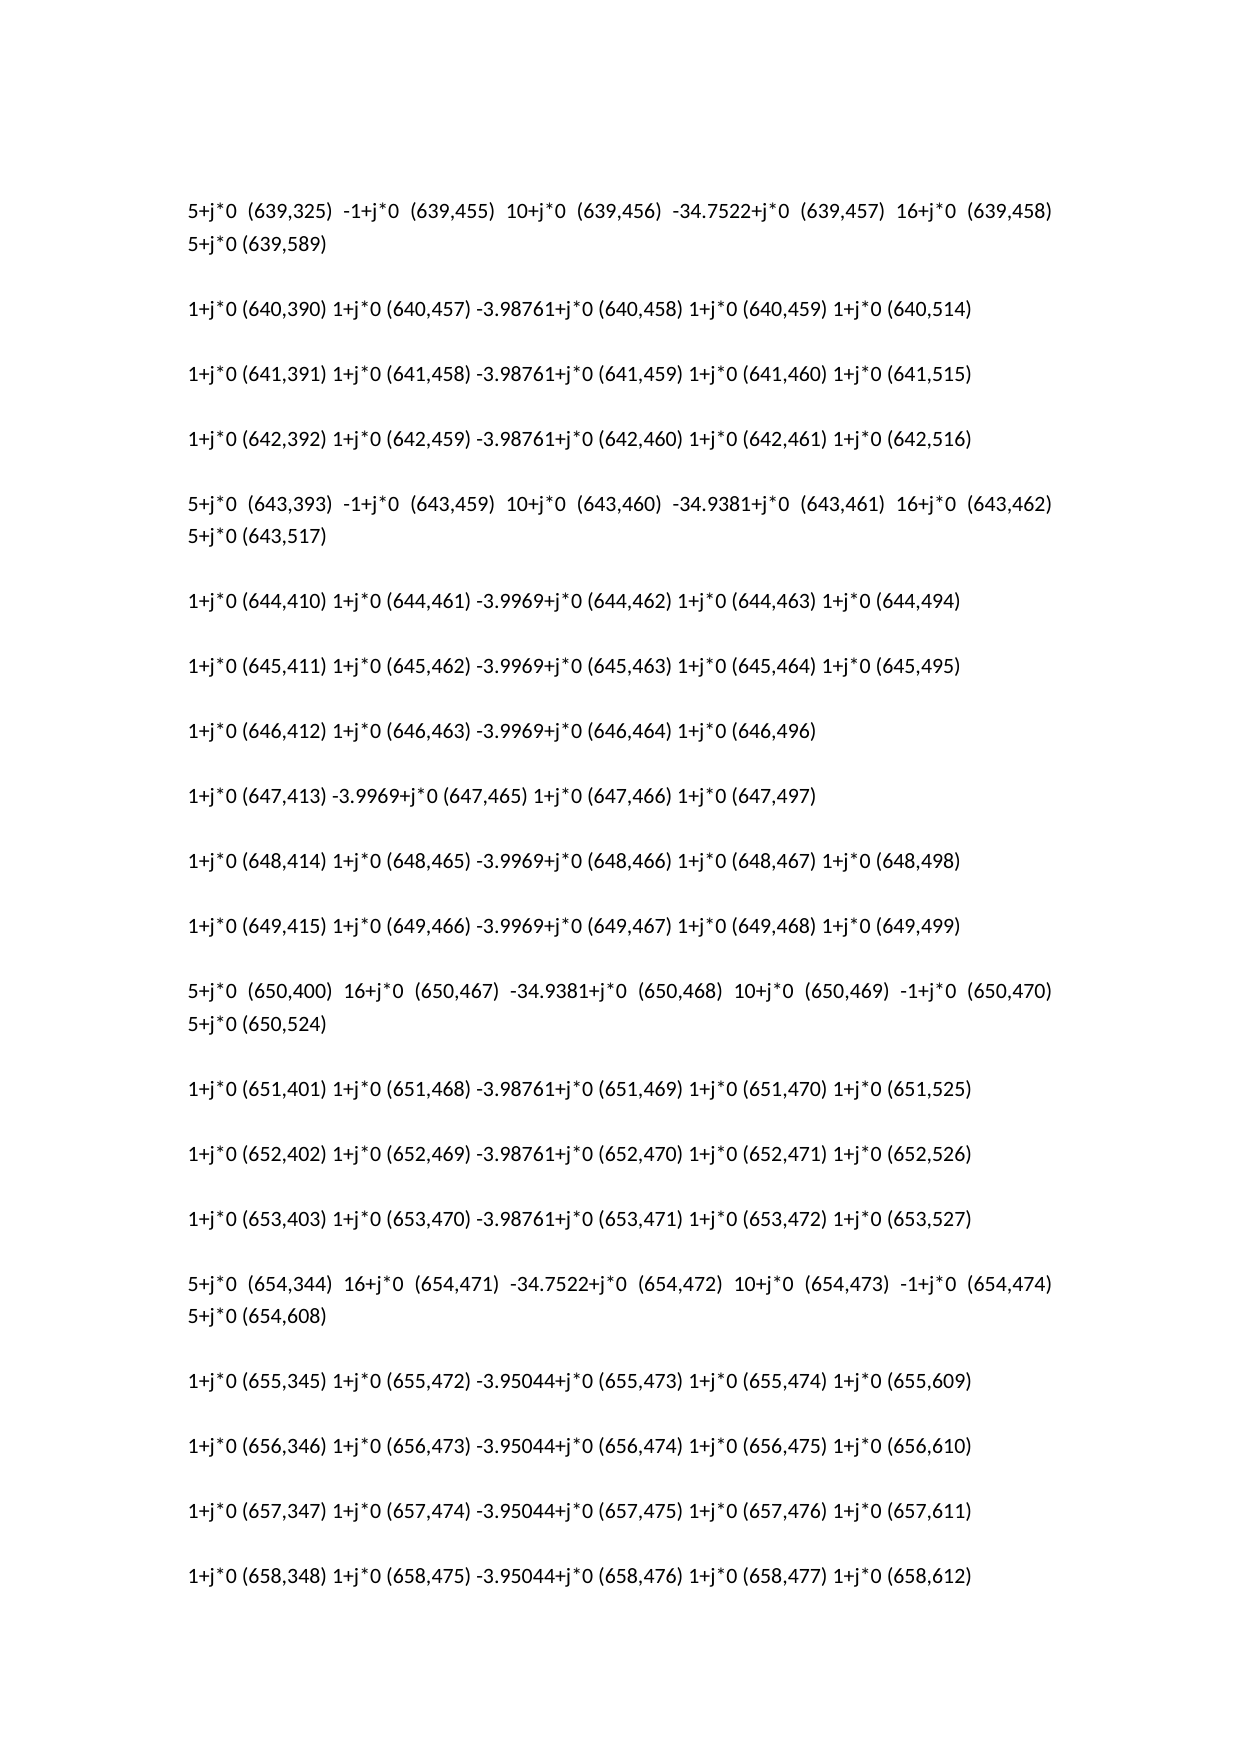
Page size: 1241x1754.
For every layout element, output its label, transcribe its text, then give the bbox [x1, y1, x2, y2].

text 1+j*0 (646,412) 1+j*0 (646,463) -3.9969+j*0 (646,464) 1+j*0 (646,496) [187, 714, 1053, 747]
text 1+j*0 (645,411) 1+j*0 (645,462) -3.9969+j*0 (645,463) 1+j*0 (645,464) 1+j*0 (645,495) [187, 649, 1053, 682]
text 1+j*0 (656,346) 1+j*0 (656,473) -3.95044+j*0 (656,474) 1+j*0 (656,475) 1+j*0 (656,610) [187, 1429, 1053, 1462]
text 5+j*0 (643,393) -1+j*0 (643,459) 10+j*0 (643,460) -34.9381+j*0 (643,461) 16+j*0 (643,462) 5+j*0 (643,517) [187, 487, 1053, 552]
text 1+j*0 (642,392) 1+j*0 (642,459) -3.98761+j*0 (642,460) 1+j*0 (642,461) 1+j*0 (642,516) [187, 422, 1053, 454]
text 1+j*0 (644,410) 1+j*0 (644,461) -3.9969+j*0 (644,462) 1+j*0 (644,463) 1+j*0 (644,494) [187, 584, 1053, 617]
text 1+j*0 (648,414) 1+j*0 (648,465) -3.9969+j*0 (648,466) 1+j*0 (648,467) 1+j*0 (648,498) [187, 844, 1053, 877]
text 1+j*0 (647,413) -3.9969+j*0 (647,465) 1+j*0 (647,466) 1+j*0 (647,497) [187, 779, 1053, 812]
text 1+j*0 (657,347) 1+j*0 (657,474) -3.95044+j*0 (657,475) 1+j*0 (657,476) 1+j*0 (657,611) [187, 1494, 1053, 1527]
text 1+j*0 (653,403) 1+j*0 (653,470) -3.98761+j*0 (653,471) 1+j*0 (653,472) 1+j*0 (653,527) [187, 1202, 1053, 1234]
text 5+j*0 (654,344) 16+j*0 (654,471) -34.7522+j*0 (654,472) 10+j*0 (654,473) -1+j*0 (654,474) 5+j*0 (654,608) [187, 1267, 1053, 1332]
text 1+j*0 (652,402) 1+j*0 (652,469) -3.98761+j*0 (652,470) 1+j*0 (652,471) 1+j*0 (652,526) [187, 1137, 1053, 1169]
text 1+j*0 (641,391) 1+j*0 (641,458) -3.98761+j*0 (641,459) 1+j*0 (641,460) 1+j*0 (641,515) [187, 357, 1053, 389]
text 5+j*0 (650,400) 16+j*0 (650,467) -34.9381+j*0 (650,468) 10+j*0 (650,469) -1+j*0 (650,470) 5+j*0 (650,524) [187, 974, 1053, 1039]
text 1+j*0 (658,348) 1+j*0 (658,475) -3.95044+j*0 (658,476) 1+j*0 (658,477) 1+j*0 (658,612) [187, 1559, 1053, 1592]
text 1+j*0 (655,345) 1+j*0 (655,472) -3.95044+j*0 (655,473) 1+j*0 (655,474) 1+j*0 (655,609) [187, 1364, 1053, 1397]
text 1+j*0 (649,415) 1+j*0 (649,466) -3.9969+j*0 (649,467) 1+j*0 (649,468) 1+j*0 (649,499) [187, 909, 1053, 942]
text 1+j*0 (651,401) 1+j*0 (651,468) -3.98761+j*0 (651,469) 1+j*0 (651,470) 1+j*0 (651,525) [187, 1072, 1053, 1104]
text 5+j*0 (639,325) -1+j*0 (639,455) 10+j*0 (639,456) -34.7522+j*0 (639,457) 16+j*0 (639,458) 5+j*0 (639,589) [187, 194, 1053, 259]
text 1+j*0 (640,390) 1+j*0 (640,457) -3.98761+j*0 (640,458) 1+j*0 (640,459) 1+j*0 (640,514) [187, 292, 1053, 324]
